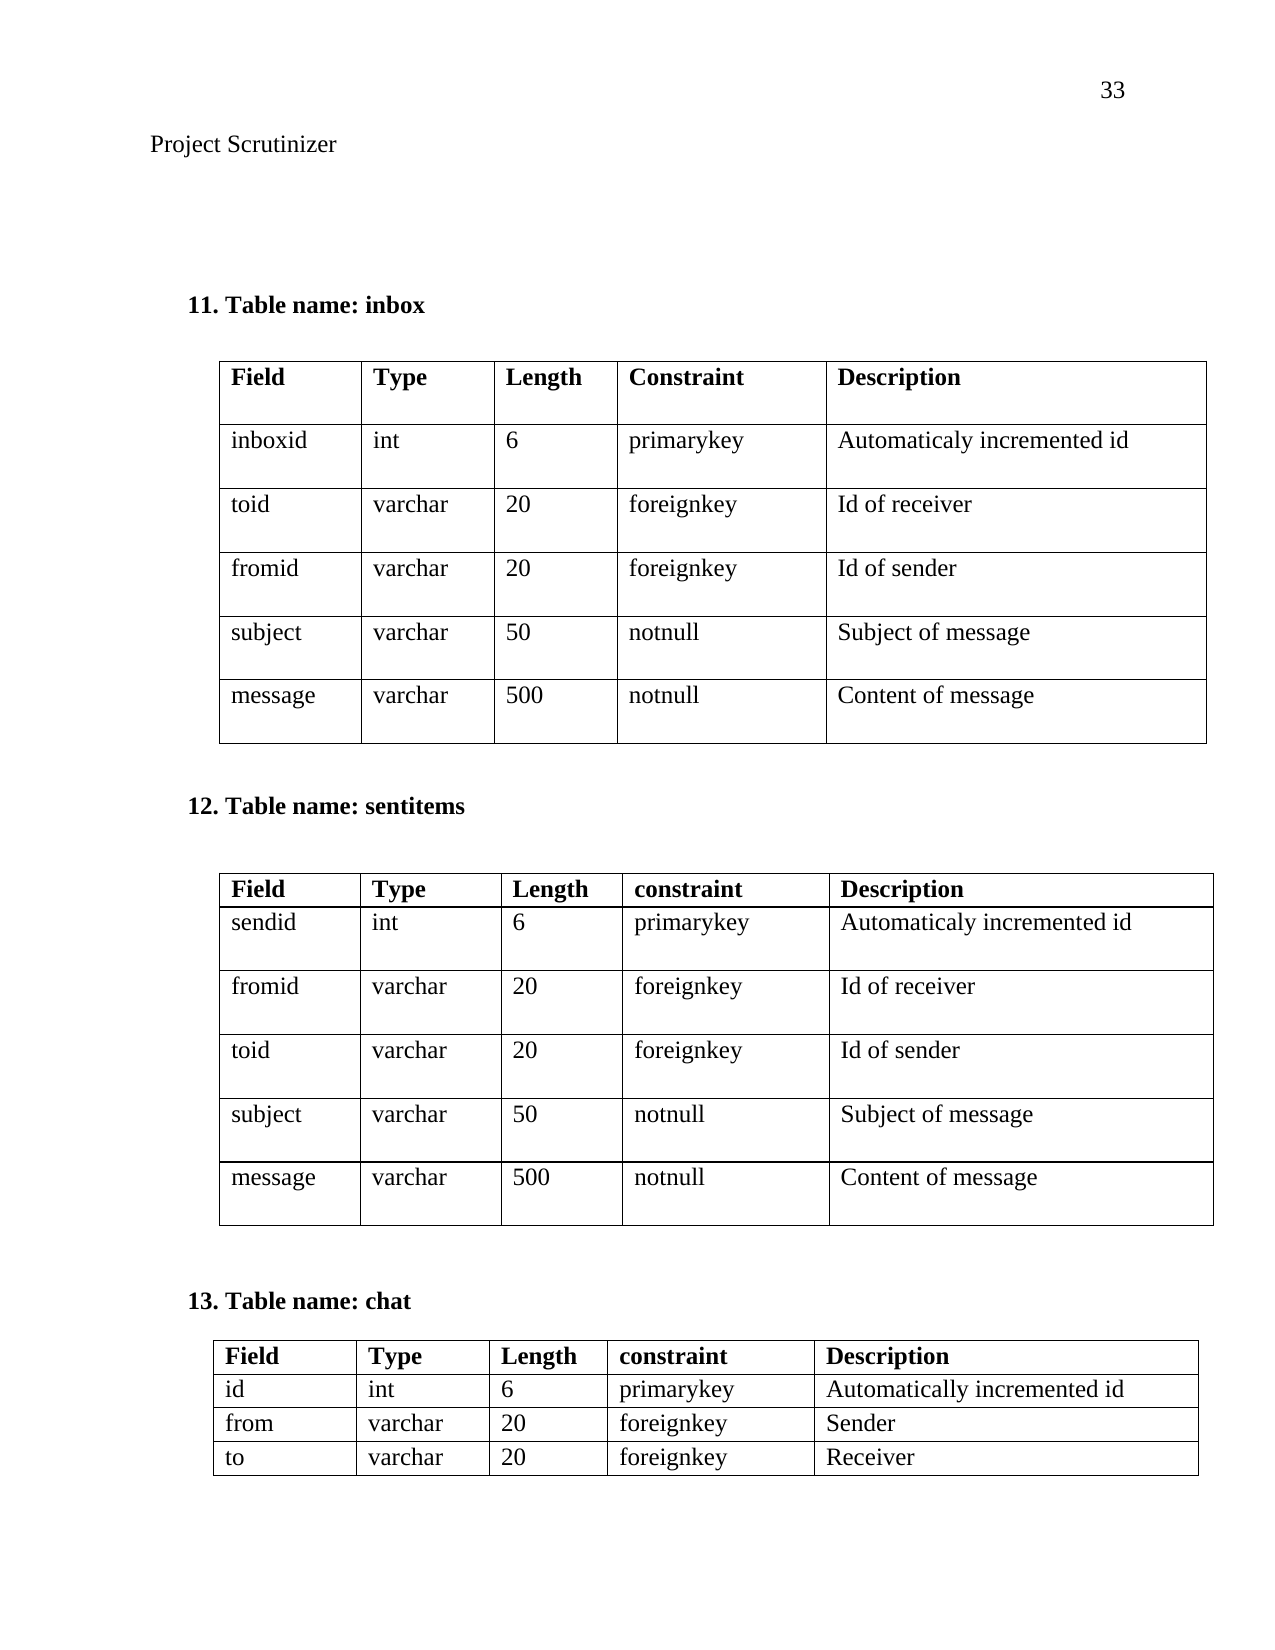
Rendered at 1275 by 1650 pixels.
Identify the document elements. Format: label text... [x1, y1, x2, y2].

table_cell int [362, 425, 494, 488]
table_cell Automaticaly incremented id [827, 425, 1206, 488]
table_cell 50 [495, 617, 617, 679]
table_cell 6 [490, 1375, 607, 1407]
table_cell notnull [623, 1163, 829, 1225]
table_cell varchar [357, 1442, 489, 1474]
table_cell inboxid [220, 425, 361, 488]
table_header Type [357, 1341, 489, 1373]
table_cell varchar [362, 553, 494, 616]
table_header constraint [623, 874, 829, 906]
table_cell foreignkey [618, 489, 826, 552]
table_cell 20 [502, 971, 622, 1034]
list Table name: inbox [187, 290, 1125, 318]
table_cell int [357, 1375, 489, 1407]
table_header Description [830, 874, 1213, 906]
table_cell foreignkey [608, 1442, 814, 1474]
table_header Length [490, 1341, 607, 1373]
table_cell varchar [362, 489, 494, 552]
table_header Field [220, 362, 361, 424]
list Table name: chat [187, 1286, 1125, 1315]
table_header Field [214, 1341, 356, 1373]
table_cell varchar [362, 617, 494, 679]
table_cell notnull [618, 680, 826, 743]
table_cell subject [220, 617, 361, 679]
table_cell 20 [502, 1035, 622, 1098]
table_cell fromid [220, 553, 361, 616]
table_cell 20 [490, 1408, 607, 1441]
table_cell varchar [361, 1099, 501, 1161]
table_cell message [220, 1163, 360, 1225]
table_cell message [220, 680, 361, 743]
table_cell foreignkey [623, 1035, 829, 1098]
table_cell notnull [623, 1099, 829, 1161]
table_cell Subject of message [830, 1099, 1213, 1161]
table_cell Automaticaly incremented id [830, 908, 1213, 970]
table_cell Subject of message [827, 617, 1206, 679]
table_header constraint [608, 1341, 814, 1373]
table_cell foreignkey [623, 971, 829, 1034]
table_cell 20 [495, 553, 617, 616]
table_header Field [220, 874, 360, 906]
table_cell varchar [357, 1408, 489, 1441]
table_cell 500 [502, 1163, 622, 1225]
table_cell to [214, 1442, 356, 1474]
table_cell toid [220, 1035, 360, 1098]
table_cell 20 [495, 489, 617, 552]
table_cell Id of receiver [830, 971, 1213, 1034]
table_header Description [827, 362, 1206, 424]
table_cell Id of sender [830, 1035, 1213, 1098]
table_header Description [815, 1341, 1198, 1373]
list Table name: sentitems [187, 791, 1125, 820]
table_cell 6 [495, 425, 617, 488]
table_cell int [361, 908, 501, 970]
table_header Length [495, 362, 617, 424]
table_header Type [362, 362, 494, 424]
table_header Length [502, 874, 622, 906]
table_header Type [361, 874, 501, 906]
table_cell toid [220, 489, 361, 552]
table_cell 500 [495, 680, 617, 743]
table_cell Id of receiver [827, 489, 1206, 552]
table_header Constraint [618, 362, 826, 424]
table_cell Content of message [827, 680, 1206, 743]
table_cell varchar [361, 1163, 501, 1225]
table_cell 6 [502, 908, 622, 970]
table_cell primarykey [618, 425, 826, 488]
table_cell Sender [815, 1408, 1198, 1441]
table_cell Automatically incremented id [815, 1375, 1198, 1407]
table_cell from [214, 1408, 356, 1441]
table_cell notnull [618, 617, 826, 679]
table_cell Content of message [830, 1163, 1213, 1225]
table_cell varchar [362, 680, 494, 743]
table_cell foreignkey [618, 553, 826, 616]
table_cell foreignkey [608, 1408, 814, 1441]
table_cell Receiver [815, 1442, 1198, 1474]
table_cell Id of sender [827, 553, 1206, 616]
table_cell sendid [220, 908, 360, 970]
table_cell id [214, 1375, 356, 1407]
table_cell varchar [361, 971, 501, 1034]
table_cell subject [220, 1099, 360, 1161]
table_cell primarykey [608, 1375, 814, 1407]
table_cell varchar [361, 1035, 501, 1098]
table_cell 50 [502, 1099, 622, 1161]
table_cell fromid [220, 971, 360, 1034]
table_cell primarykey [623, 908, 829, 970]
table_cell 20 [490, 1442, 607, 1474]
